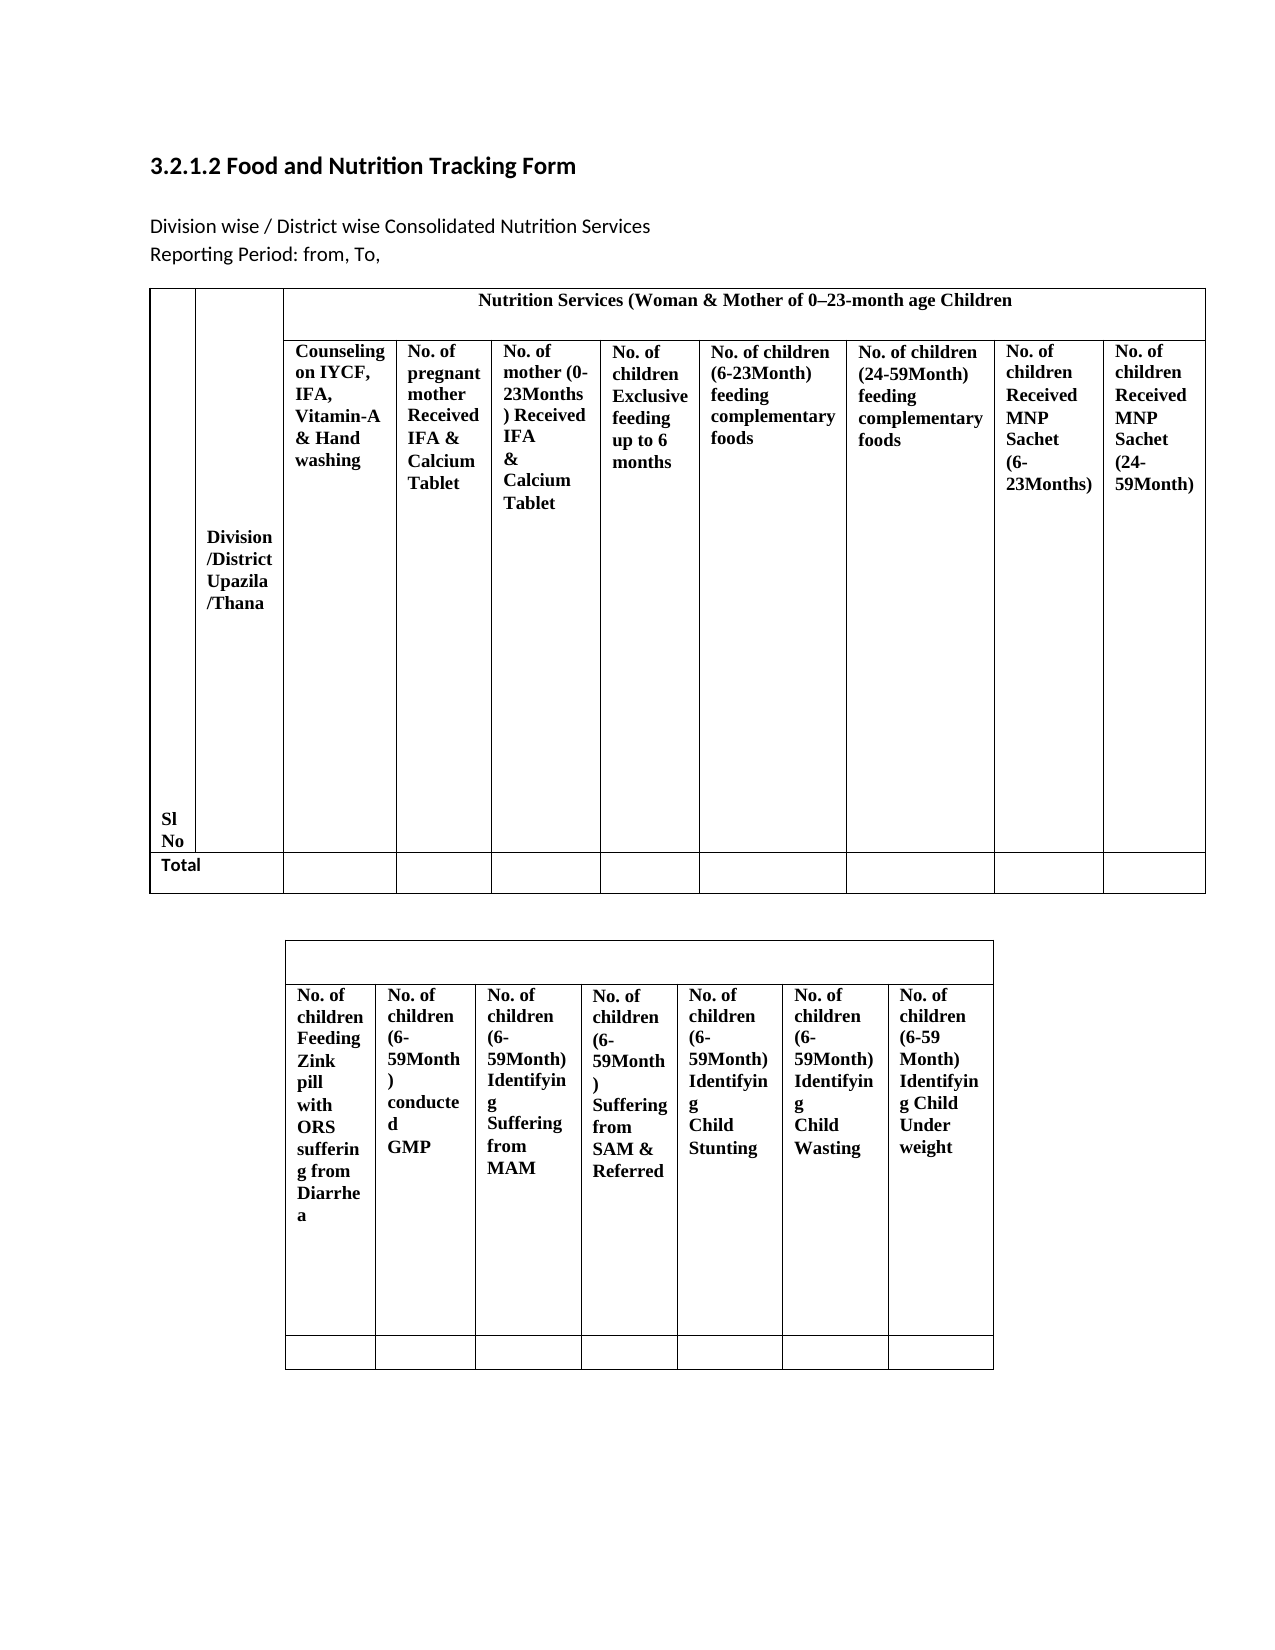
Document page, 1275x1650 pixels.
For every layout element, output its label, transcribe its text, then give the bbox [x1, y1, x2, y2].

table_cell No. of children (6-59Month) Identifying Suffering from MAM [476, 985, 581, 1335]
table_cell [476, 1336, 581, 1369]
table_cell [286, 1336, 375, 1369]
table_cell No. of mother (0-23Months) Received IFA & Calcium Tablet [492, 341, 600, 852]
table_cell [601, 853, 699, 893]
table_cell No. of children (6-23Month) feeding complementary foods [700, 341, 846, 852]
table_cell [700, 853, 846, 893]
table_cell [889, 1336, 993, 1369]
table_cell Counseling on IYCF, IFA, Vitamin-A & Hand washing [284, 341, 396, 852]
table_cell No. of children Received MNP Sachet (6-23Months) [995, 341, 1103, 852]
table_cell [397, 853, 491, 893]
table_cell No. of children (6-59Month) Identifying Child Stunting [678, 985, 782, 1335]
table_cell [582, 1336, 677, 1369]
table_header Division /District Upazila /Thana [196, 289, 283, 852]
table_cell No. of children Feeding Zink pill with ORS suffering from Diarrhea [286, 985, 375, 1335]
table_cell [1104, 853, 1205, 893]
table_cell Total [151, 853, 283, 893]
text Division wise / District wise Consolidated Nutrition Services [150, 213, 1127, 238]
table_cell No. of pregnant mother Received IFA & Calcium Tablet [397, 341, 491, 852]
table_cell [783, 1336, 888, 1369]
table_cell No. of children (6-59Month) Identifying Child Wasting [783, 985, 888, 1335]
table_cell No. of children (6-59Month) conducted GMP [376, 985, 475, 1335]
table_cell [678, 1336, 782, 1369]
table_header [286, 941, 993, 983]
table_cell [284, 853, 396, 893]
table_cell No. of children Exclusive feeding up to 6 months [601, 341, 699, 852]
text Reporting Period: from, To, [150, 242, 1127, 267]
text 3.2.1.2 Food and Nutrition Tracking Form [150, 150, 1125, 181]
table_cell No. of children (6-59 Month) Identifying Child Under weight [889, 985, 993, 1335]
table_cell [492, 853, 600, 893]
table_cell No. of children Received MNP Sachet (24-59Month) [1104, 341, 1205, 852]
table_cell [847, 853, 994, 893]
table_cell No. of children (24-59Month) feeding complementary foods [847, 341, 994, 852]
table_cell No. of children (6-59Month) Suffering from SAM & Referred [582, 985, 677, 1335]
table_cell [995, 853, 1103, 893]
table_header Nutrition Services (Woman & Mother of 0–23-month age Children [284, 289, 1205, 339]
table_header Sl No [151, 289, 195, 852]
table_cell [376, 1336, 475, 1369]
